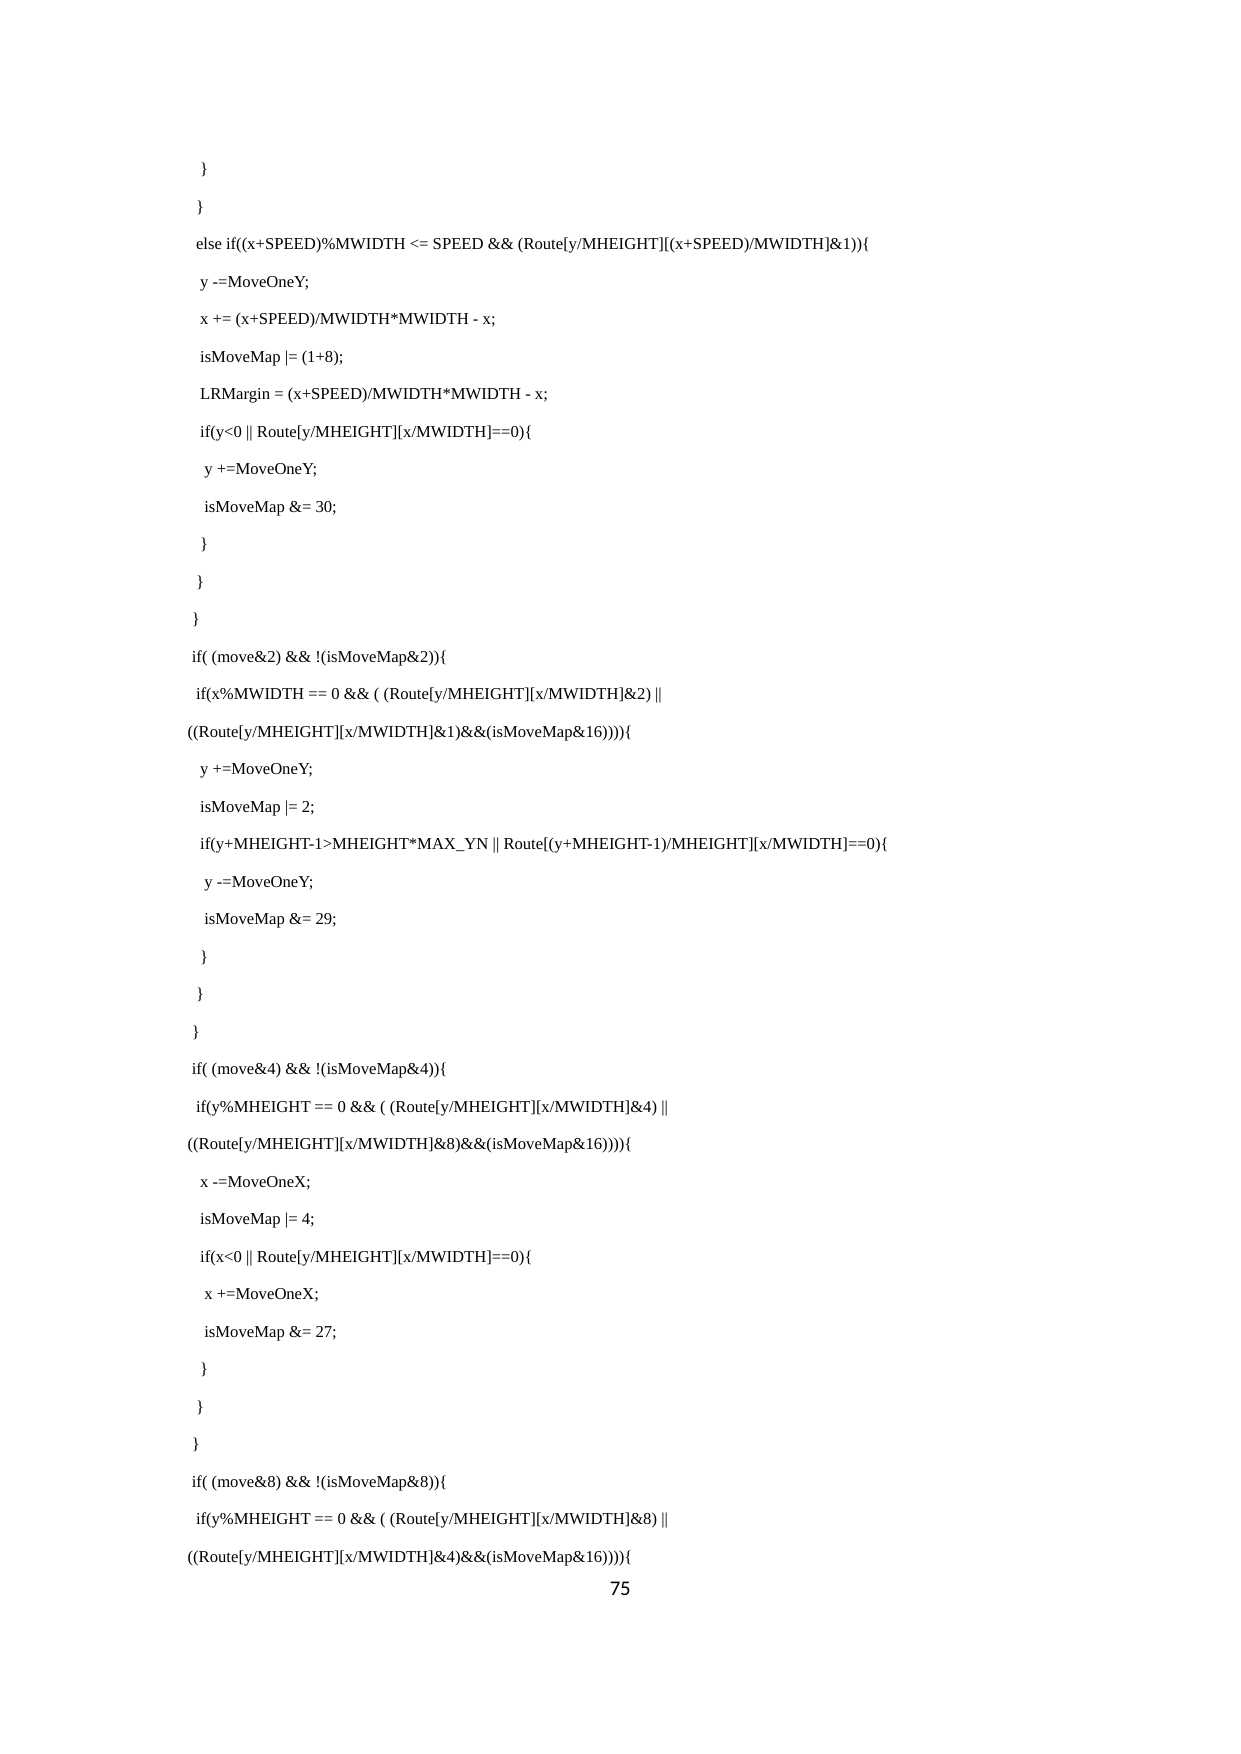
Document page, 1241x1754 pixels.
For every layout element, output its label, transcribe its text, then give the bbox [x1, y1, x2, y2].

text } [187, 600, 1053, 637]
text if(x<0 || Route[y/MHEIGHT][x/MWIDTH]==0){ [187, 1237, 1053, 1275]
text if( (move&2) && !(isMoveMap&2)){ [187, 637, 1053, 675]
text isMoveMap &= 30; [187, 487, 1053, 525]
text } [187, 975, 1053, 1012]
text if(y<0 || Route[y/MHEIGHT][x/MWIDTH]==0){ [187, 412, 1053, 450]
text if( (move&4) && !(isMoveMap&4)){ [187, 1050, 1053, 1087]
text x -=MoveOneX; [187, 1162, 1053, 1200]
text y -=MoveOneY; [187, 262, 1053, 300]
text if(y%MHEIGHT == 0 && ( (Route[y/MHEIGHT][x/MWIDTH]&4) || ((Route[y/MHEIGHT][x/MWIDTH]&8)&&(isMoveMap&16)))){ [187, 1087, 1053, 1162]
text } [187, 1387, 1053, 1425]
text isMoveMap |= 2; [187, 787, 1053, 825]
text } [187, 562, 1053, 600]
text if(y%MHEIGHT == 0 && ( (Route[y/MHEIGHT][x/MWIDTH]&8) || ((Route[y/MHEIGHT][x/MWIDTH]&4)&&(isMoveMap&16)))){ [187, 1500, 1053, 1575]
text y +=MoveOneY; [187, 750, 1053, 787]
text } [187, 1350, 1053, 1387]
text if( (move&8) && !(isMoveMap&8)){ [187, 1462, 1053, 1500]
text if(y+MHEIGHT-1>MHEIGHT*MAX_YN || Route[(y+MHEIGHT-1)/MHEIGHT][x/MWIDTH]==0){ [187, 825, 1053, 862]
text } [187, 937, 1053, 975]
text isMoveMap |= 4; [187, 1200, 1053, 1237]
text x += (x+SPEED)/MWIDTH*MWIDTH - x; [187, 300, 1053, 337]
text } [187, 1012, 1053, 1050]
text } [187, 187, 1053, 225]
text else if((x+SPEED)%MWIDTH <= SPEED && (Route[y/MHEIGHT][(x+SPEED)/MWIDTH]&1)){ [187, 225, 1053, 262]
text isMoveMap &= 27; [187, 1312, 1053, 1350]
text } [187, 1425, 1053, 1462]
text LRMargin = (x+SPEED)/MWIDTH*MWIDTH - x; [187, 375, 1053, 412]
text isMoveMap &= 29; [187, 900, 1053, 937]
text x +=MoveOneX; [187, 1275, 1053, 1312]
text isMoveMap |= (1+8); [187, 337, 1053, 375]
text y -=MoveOneY; [187, 862, 1053, 900]
text } [187, 150, 1053, 187]
text y +=MoveOneY; [187, 450, 1053, 487]
text } [187, 525, 1053, 562]
text if(x%MWIDTH == 0 && ( (Route[y/MHEIGHT][x/MWIDTH]&2) || ((Route[y/MHEIGHT][x/MWIDTH]&1)&&(isMoveMap&16)))){ [187, 675, 1053, 750]
